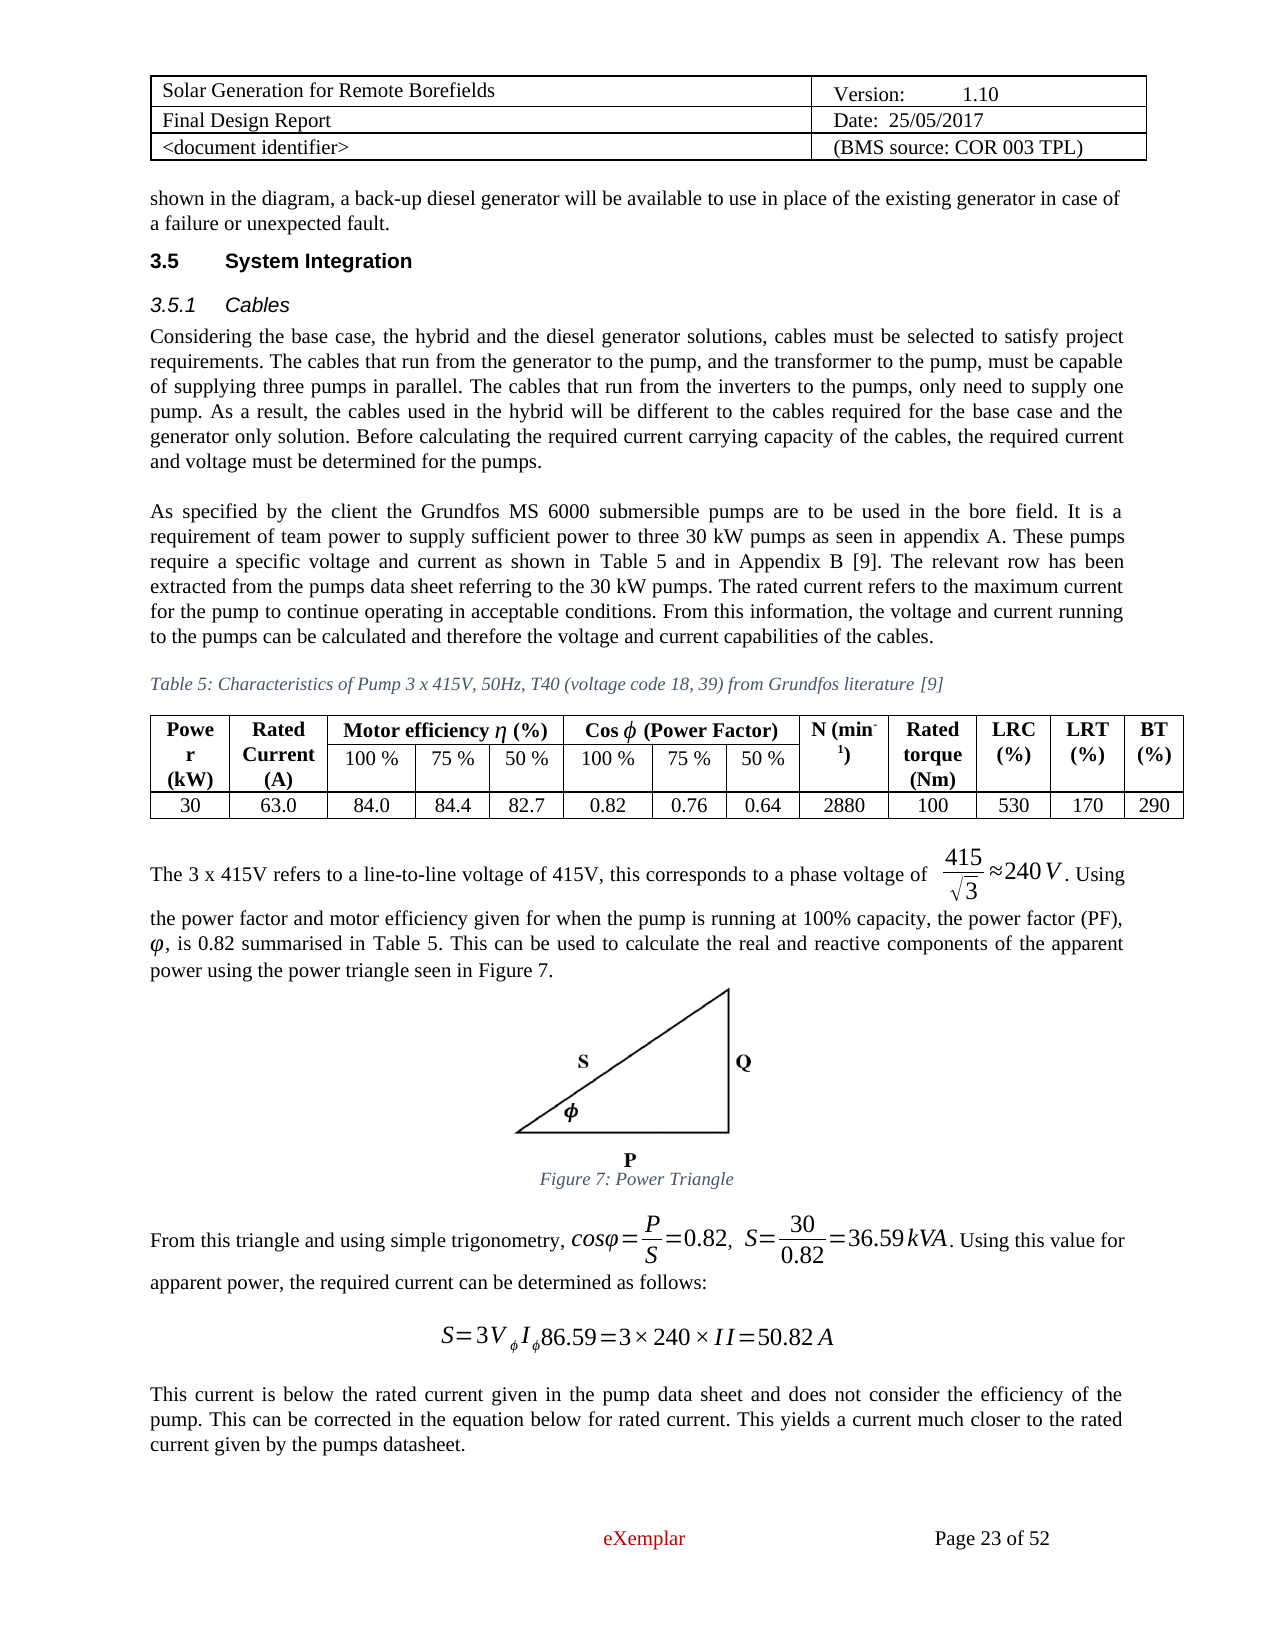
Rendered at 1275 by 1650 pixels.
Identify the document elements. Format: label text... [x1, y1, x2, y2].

text From this triangle and using simple trigonometry, , . Using this value for apparent power, the required current can be determined as follows: [150, 1210, 1125, 1294]
subtitle System Integration [150, 248, 1125, 273]
table_cell 0.64 [727, 793, 799, 817]
table_header BT (%) [1125, 716, 1183, 791]
table_cell 2880 [800, 793, 888, 817]
table_cell 84.4 [416, 793, 489, 817]
table_cell 100 % [328, 745, 415, 791]
table_cell 63.0 [230, 793, 327, 817]
table_cell 290 [1125, 793, 1183, 817]
table_header Power (kW) [151, 716, 229, 791]
table_cell 0.76 [653, 793, 726, 817]
table_cell 100 [889, 793, 976, 817]
table_header N (min-1) [800, 716, 888, 791]
table_header Motor efficiency (%) [328, 716, 563, 744]
table_header Cos (Power Factor) [564, 716, 799, 744]
text As specified by the client the Grundfos MS 6000 submersible pumps are to be used in the bore field. It is a requirement of team power to supply sufficient power to three 30 kW pumps as seen in appendix A. These pumps require a specific voltage and current as shown in Table 4 and in Appendix B [9]. The relevant row has been extracted from the pumps data sheet referring to the 30 kW pumps. The rated current refers to the maximum current for the pump to continue operating in acceptable conditions. From this information, the voltage and current running to the pumps can be calculated and therefore the voltage and current capabilities of the cables. [150, 498, 1125, 648]
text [150, 185, 1125, 235]
table_cell 100 % [564, 745, 652, 791]
table_header Rated torque (Nm) [889, 716, 976, 791]
table_cell 84.0 [328, 793, 415, 817]
text The 3 x 415V refers to a line-to-line voltage of 415V, this corresponds to a phase voltage of . Using the power factor and motor efficiency given for when the pump is running at 100% capacity, the power factor (PF), , is 0.82 summarised in Table 4. This can be used to calculate the real and reactive components of the apparent power using the power triangle seen in Figure 3. [150, 843, 1125, 982]
table_cell 0.82 [564, 793, 652, 817]
text This current is below the rated current given in the pump data sheet and does not consider the efficiency of the pump. This can be corrected in the equation below for rated current. This yields a current much closer to the rated current given by the pumps datasheet. [150, 1381, 1125, 1456]
table_cell 50 % [490, 745, 563, 791]
subtitle Cables [150, 292, 1125, 317]
table_header LRC (%) [977, 716, 1050, 791]
table_cell 75 % [653, 745, 726, 791]
table_header Rated Current (A) [230, 716, 327, 791]
table_cell 50 % [727, 745, 799, 791]
table_cell 30 [151, 793, 229, 817]
table_header LRT (%) [1051, 716, 1124, 791]
table_cell 170 [1051, 793, 1124, 817]
text Considering the base case, the hybrid and the diesel generator solutions, cables must be selected to satisfy project requirements. The cables that run from the generator to the pump, and the transformer to the pump, must be capable of supplying three pumps in parallel. The cables that run from the inverters to the pumps, only need to supply one pump. As a result, the cables used in the hybrid will be different to the cables required for the base case and the generator only solution. Before calculating the required current carrying capacity of the cables, the required current and voltage must be determined for the pumps. [150, 323, 1125, 473]
table_cell 530 [977, 793, 1050, 817]
table_cell 75 % [416, 745, 489, 791]
picture [502, 982, 773, 1168]
table_cell 82.7 [490, 793, 563, 817]
